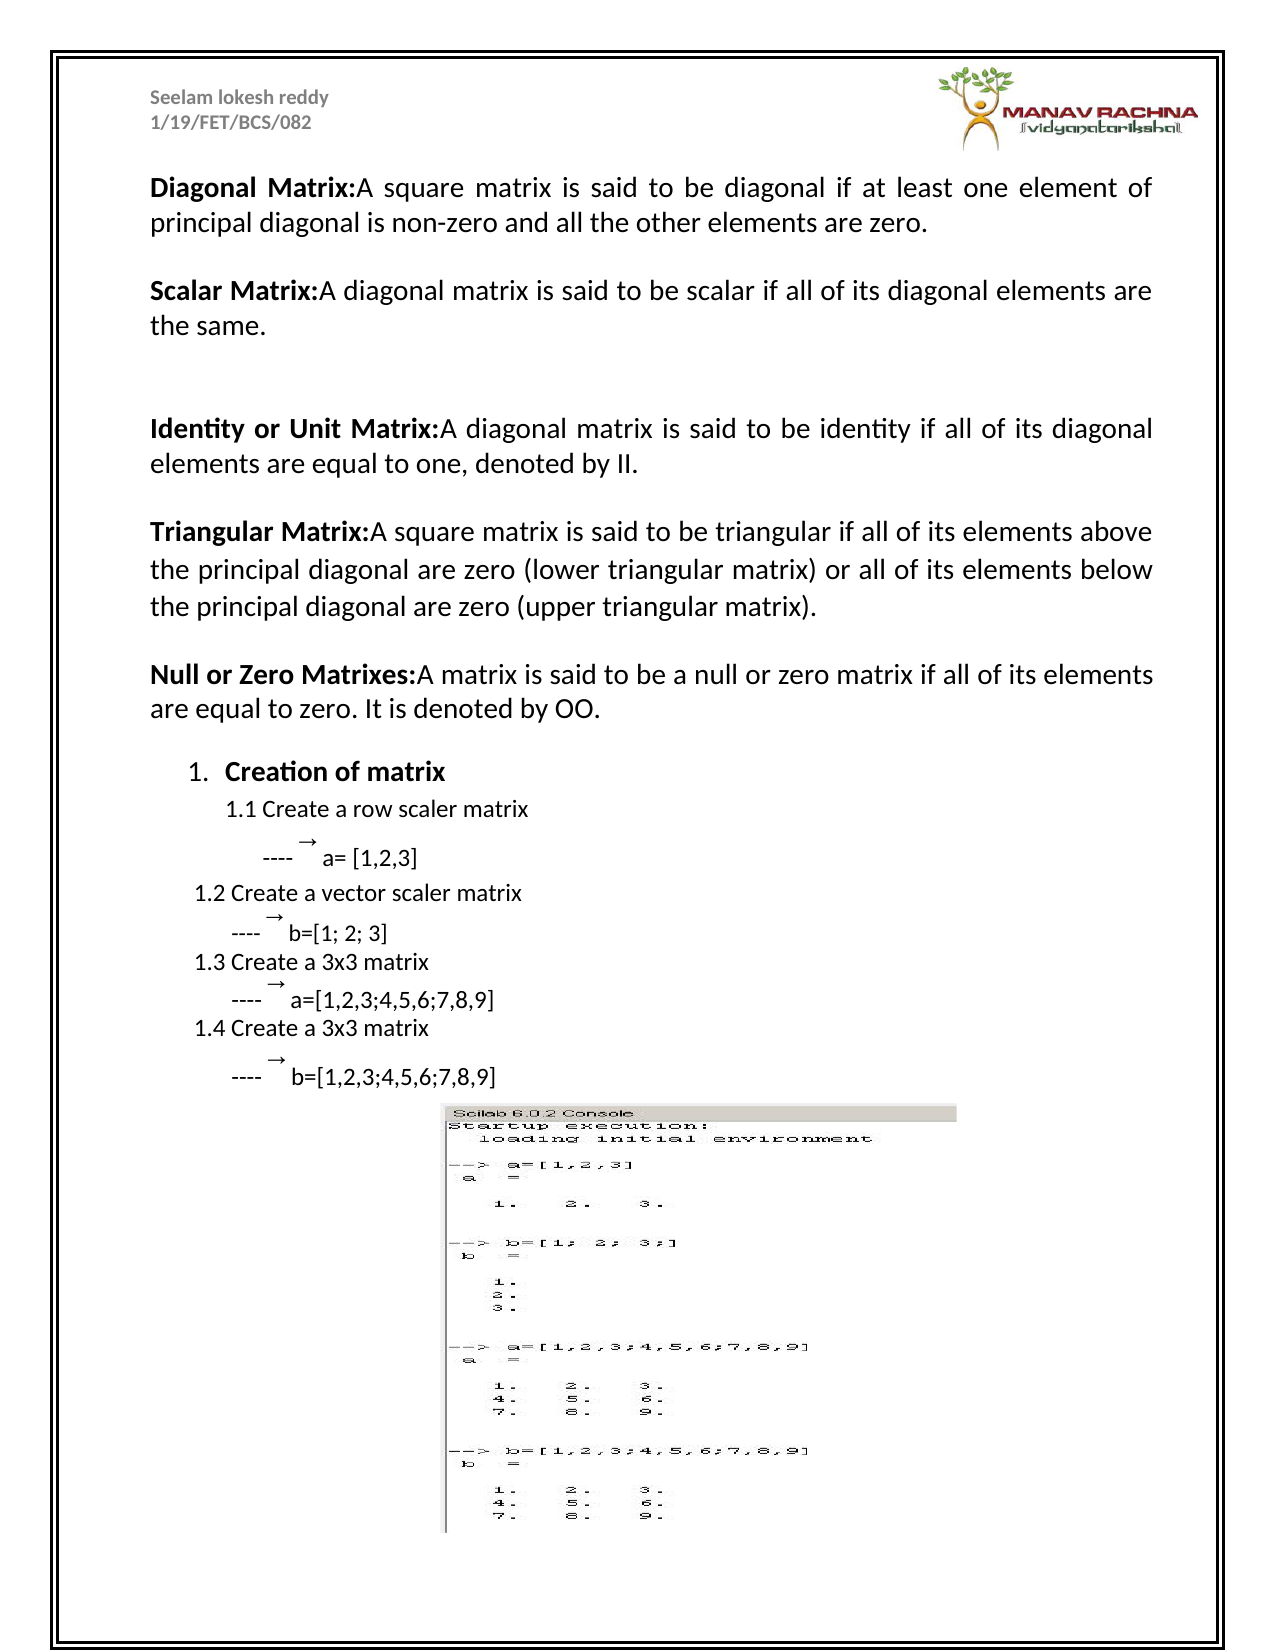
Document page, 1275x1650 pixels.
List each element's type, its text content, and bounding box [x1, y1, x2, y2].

text Triangular Matrix:A square matrix is said to be triangular if all of its elements above the principal diagonal are zero (lower triangular matrix) or all of its elements below the principal diagonal are zero (upper triangular matrix). [150, 513, 1154, 624]
text ----→a= [1,2,3] [262, 824, 1156, 878]
text ----→b=[1; 2; 3] [231, 908, 1156, 950]
picture [440, 1103, 957, 1533]
list Creation of matrix [187, 753, 1156, 788]
text 1.4 Create a 3x3 matrix [194, 1017, 1156, 1042]
picture [938, 67, 1199, 151]
text 1.1 Create a row scaler matrix [225, 794, 1156, 824]
text ----→b=[1,2,3;4,5,6;7,8,9] [231, 1042, 1156, 1096]
text ----→a=[1,2,3;4,5,6;7,8,9] [231, 975, 1156, 1017]
text 1.3 Create a 3x3 matrix [194, 950, 1156, 975]
text Diagonal Matrix:A square matrix is said to be diagonal if at least one element of principal diagonal is non-zero and all the other elements are zero. [150, 170, 1154, 240]
text Null or Zero Matrixes:A matrix is said to be a null or zero matrix if all of its elements are equal to zero. It is denoted by OO. [150, 656, 1154, 726]
text Scalar Matrix:A diagonal matrix is said to be scalar if all of its diagonal elements are the same. [150, 273, 1154, 343]
text 1.2 Create a vector scaler matrix [194, 878, 1156, 908]
text Identity or Unit Matrix:A diagonal matrix is said to be identity if all of its diagonal elements are equal to one, denoted by II. [150, 411, 1154, 480]
